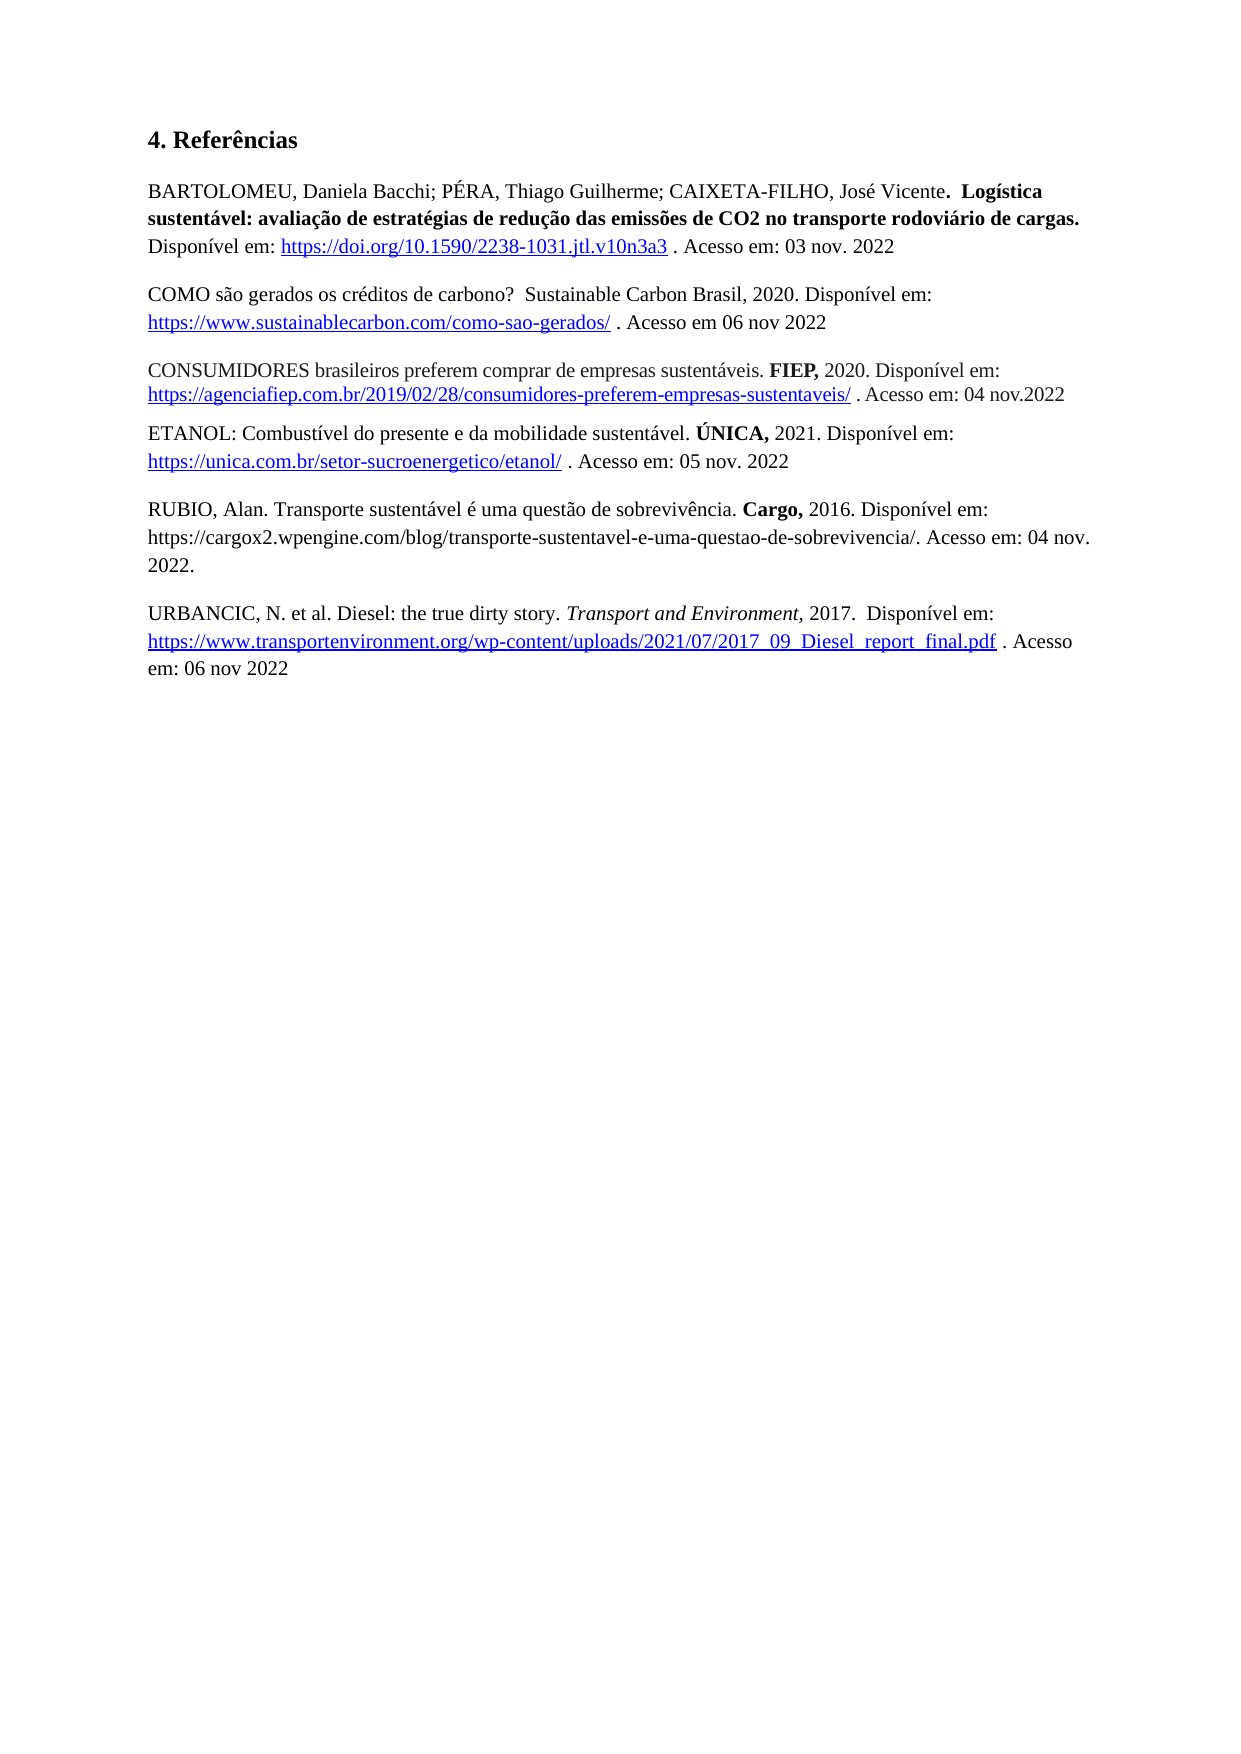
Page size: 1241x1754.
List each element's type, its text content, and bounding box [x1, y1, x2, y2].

text ETANOL: Combustível do presente e da mobilidade sustentável. ÚNICA, 2021. Disponível em: https://unica.com.br/setor-sucroenergetico/etanol/ . Acesso em: 05 nov. 2022 [148, 421, 1092, 473]
text COMO são gerados os créditos de carbono? Sustainable Carbon Brasil, 2020. Disponível em: https://www.sustainablecarbon.com/como-sao-gerados/ . Acesso em 06 nov 2022 [148, 282, 1092, 334]
text URBANCIC, N. et al. Diesel: the true dirty story. Transport and Environment, 2017. Disponível em: https://www.transportenvironment.org/wp-content/uploads/2021/07/2017_09_Diesel_report_final.pdf . Acesso em: 06 nov 2022 [148, 601, 1092, 680]
text RUBIO, Alan. Transporte sustentável é uma questão de sobrevivência. Cargo, 2016. Disponível em: https://cargox2.wpengine.com/blog/transporte-sustentavel-e-uma-questao-de-sobrevivencia/. Acesso em: 04 nov. 2022. [148, 497, 1092, 577]
text BARTOLOMEU, Daniela Bacchi; PÉRA, Thiago Guilherme; CAIXETA-FILHO, José Vicente. Logística sustentável: avaliação de estratégias de redução das emissões de CO2 no transporte rodoviário de cargas. Disponível em: https://doi.org/10.1590/2238-1031.jtl.v10n3a3 . Acesso em: 03 nov. 2022 [148, 178, 1092, 258]
text 4. Referências [148, 125, 1092, 153]
subtitle CONSUMIDORES brasileiros preferem comprar de empresas sustentáveis. FIEP, 2020. Disponível em: https://agenciafiep.com.br/2019/02/28/consumidores-preferem-empresas-sustentaveis/ . Acesso em: 04 nov.2022 [148, 358, 1092, 406]
